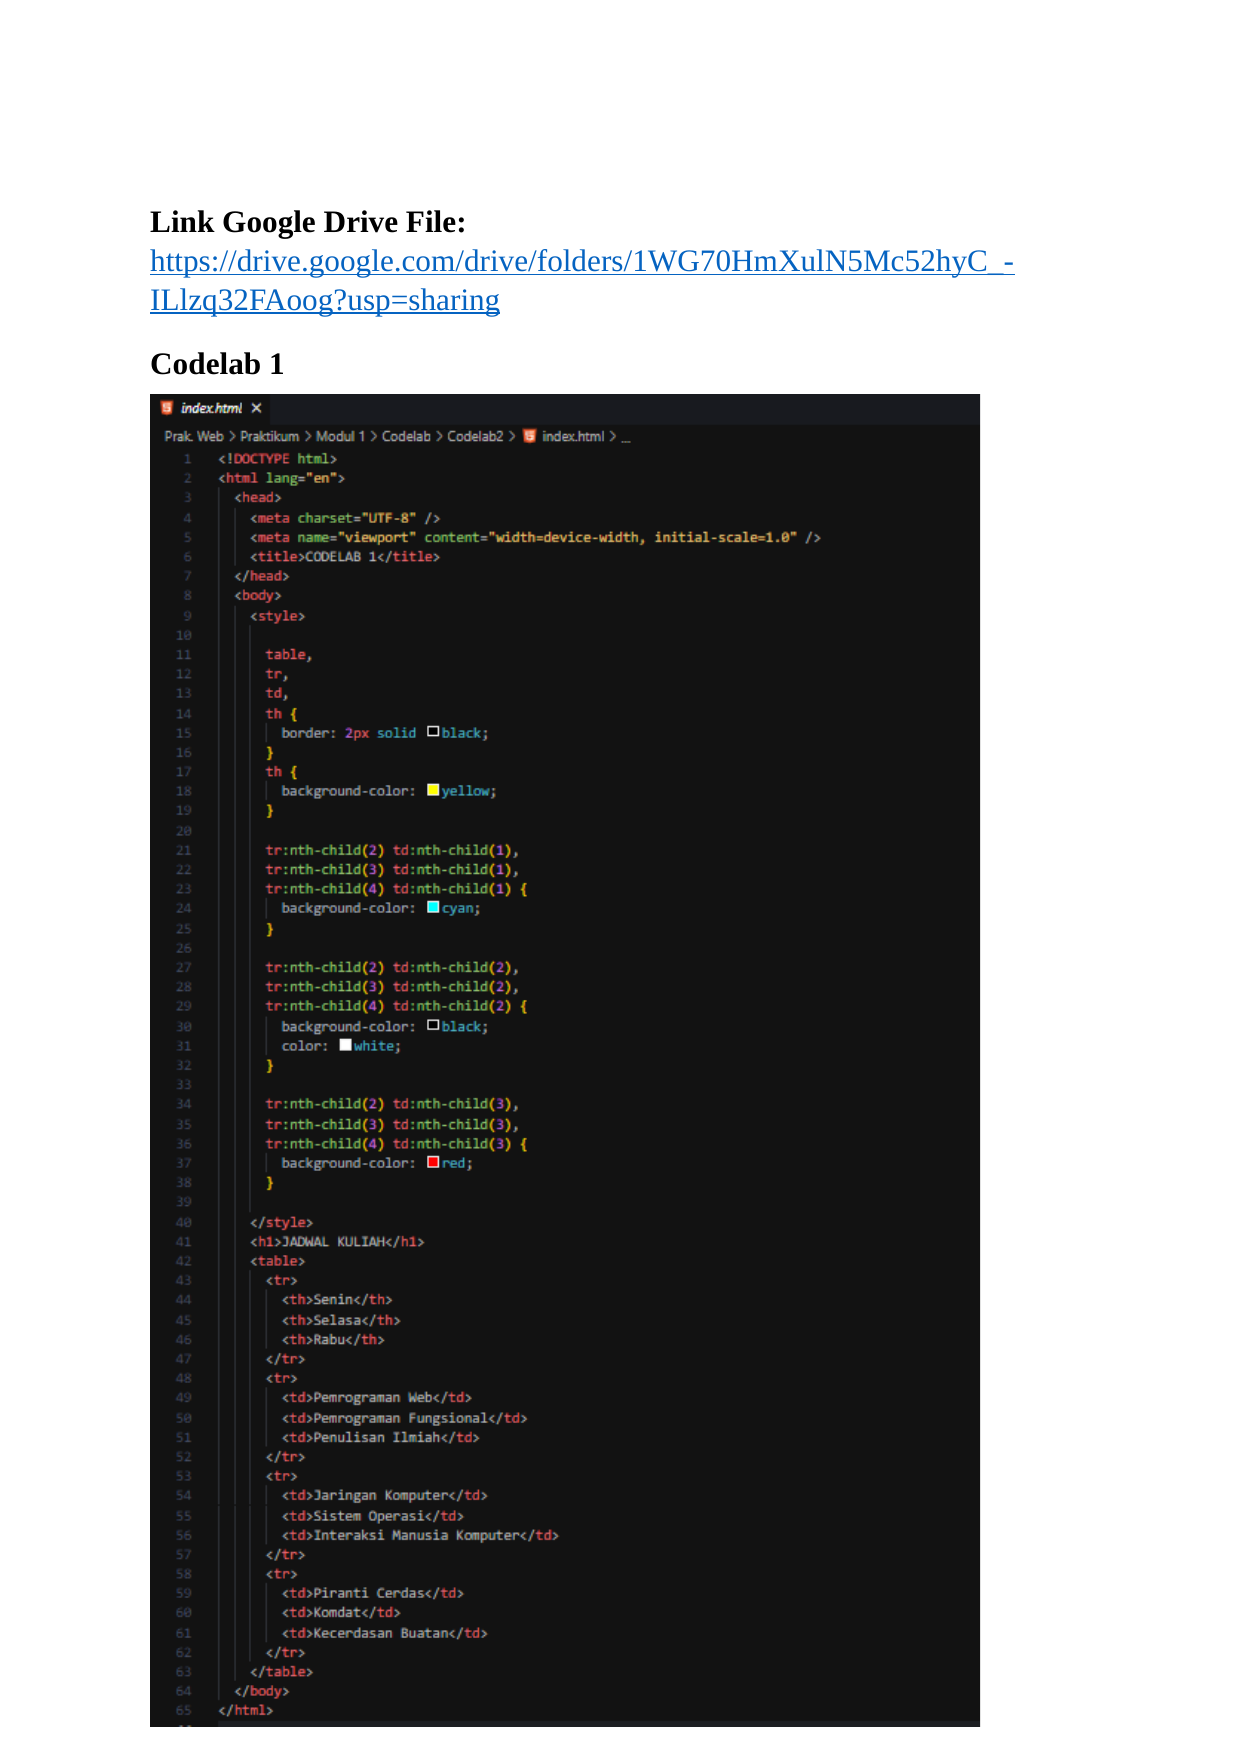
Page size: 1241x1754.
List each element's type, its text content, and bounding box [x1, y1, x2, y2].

picture [150, 394, 980, 1727]
subtitle Codelab 1 [150, 345, 1090, 381]
subtitle Link Google Drive File: https://drive.google.com/drive/folders/1WG70HmXulN5Mc52hyC_-ILlzq32FAoog?usp=sharing [150, 204, 1090, 317]
